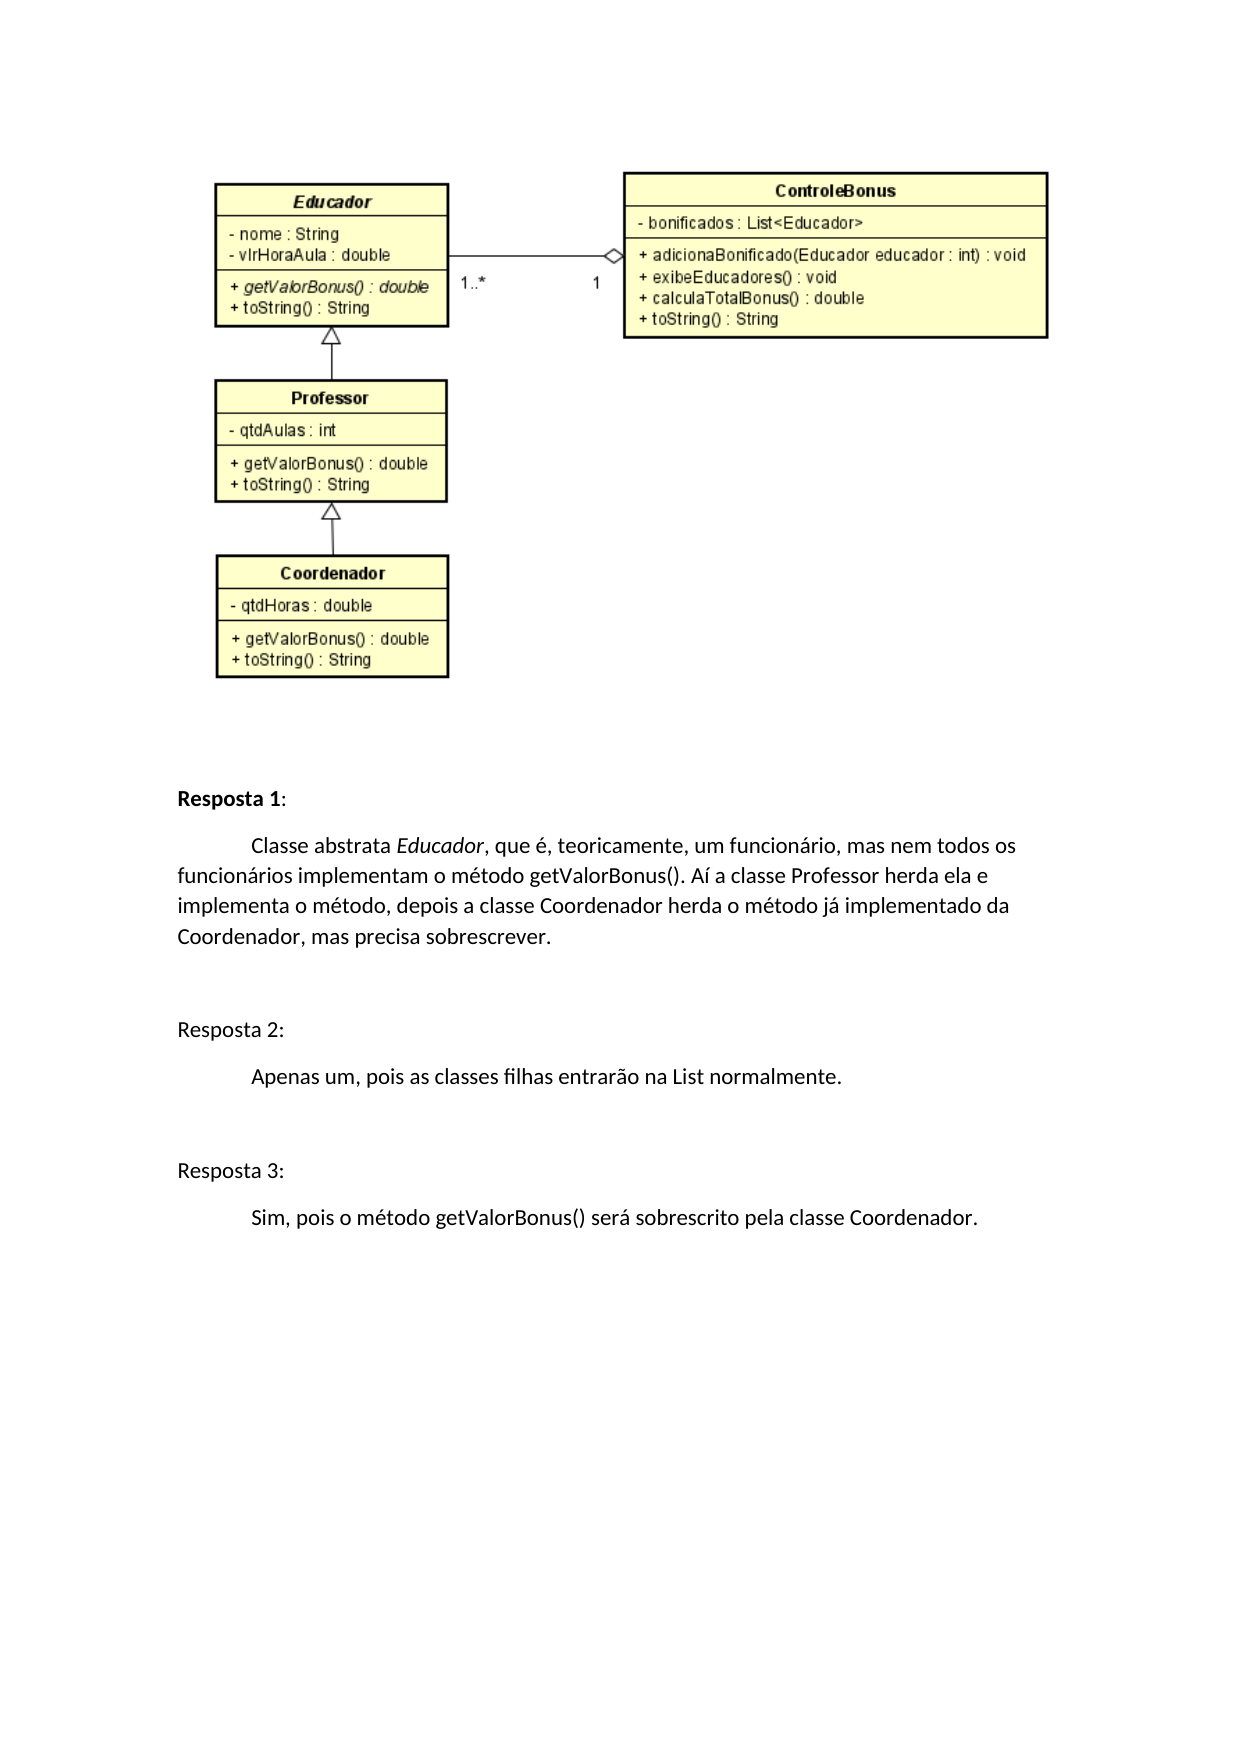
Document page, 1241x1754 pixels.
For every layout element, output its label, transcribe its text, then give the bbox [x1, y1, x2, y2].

text Sim, pois o método getValorBonus() será sobrescrito pela classe Coordenador. [177, 1203, 1063, 1231]
text Resposta 2: [177, 1016, 1063, 1043]
text Resposta 1: [177, 784, 1063, 812]
text Classe abstrata Educador, que é, teoricamente, um funcionário, mas nem todos os funcionários implementam o método getValorBonus(). Aí a classe Professor herda ela e implementa o método, depois a classe Coordenador herda o método já implementado da Coordenador, mas precisa sobrescrever. [177, 831, 1063, 950]
text Apenas um, pois as classes filhas entrarão na List normalmente. [177, 1062, 1063, 1090]
text Resposta 3: [177, 1156, 1063, 1184]
picture [177, 147, 1063, 766]
